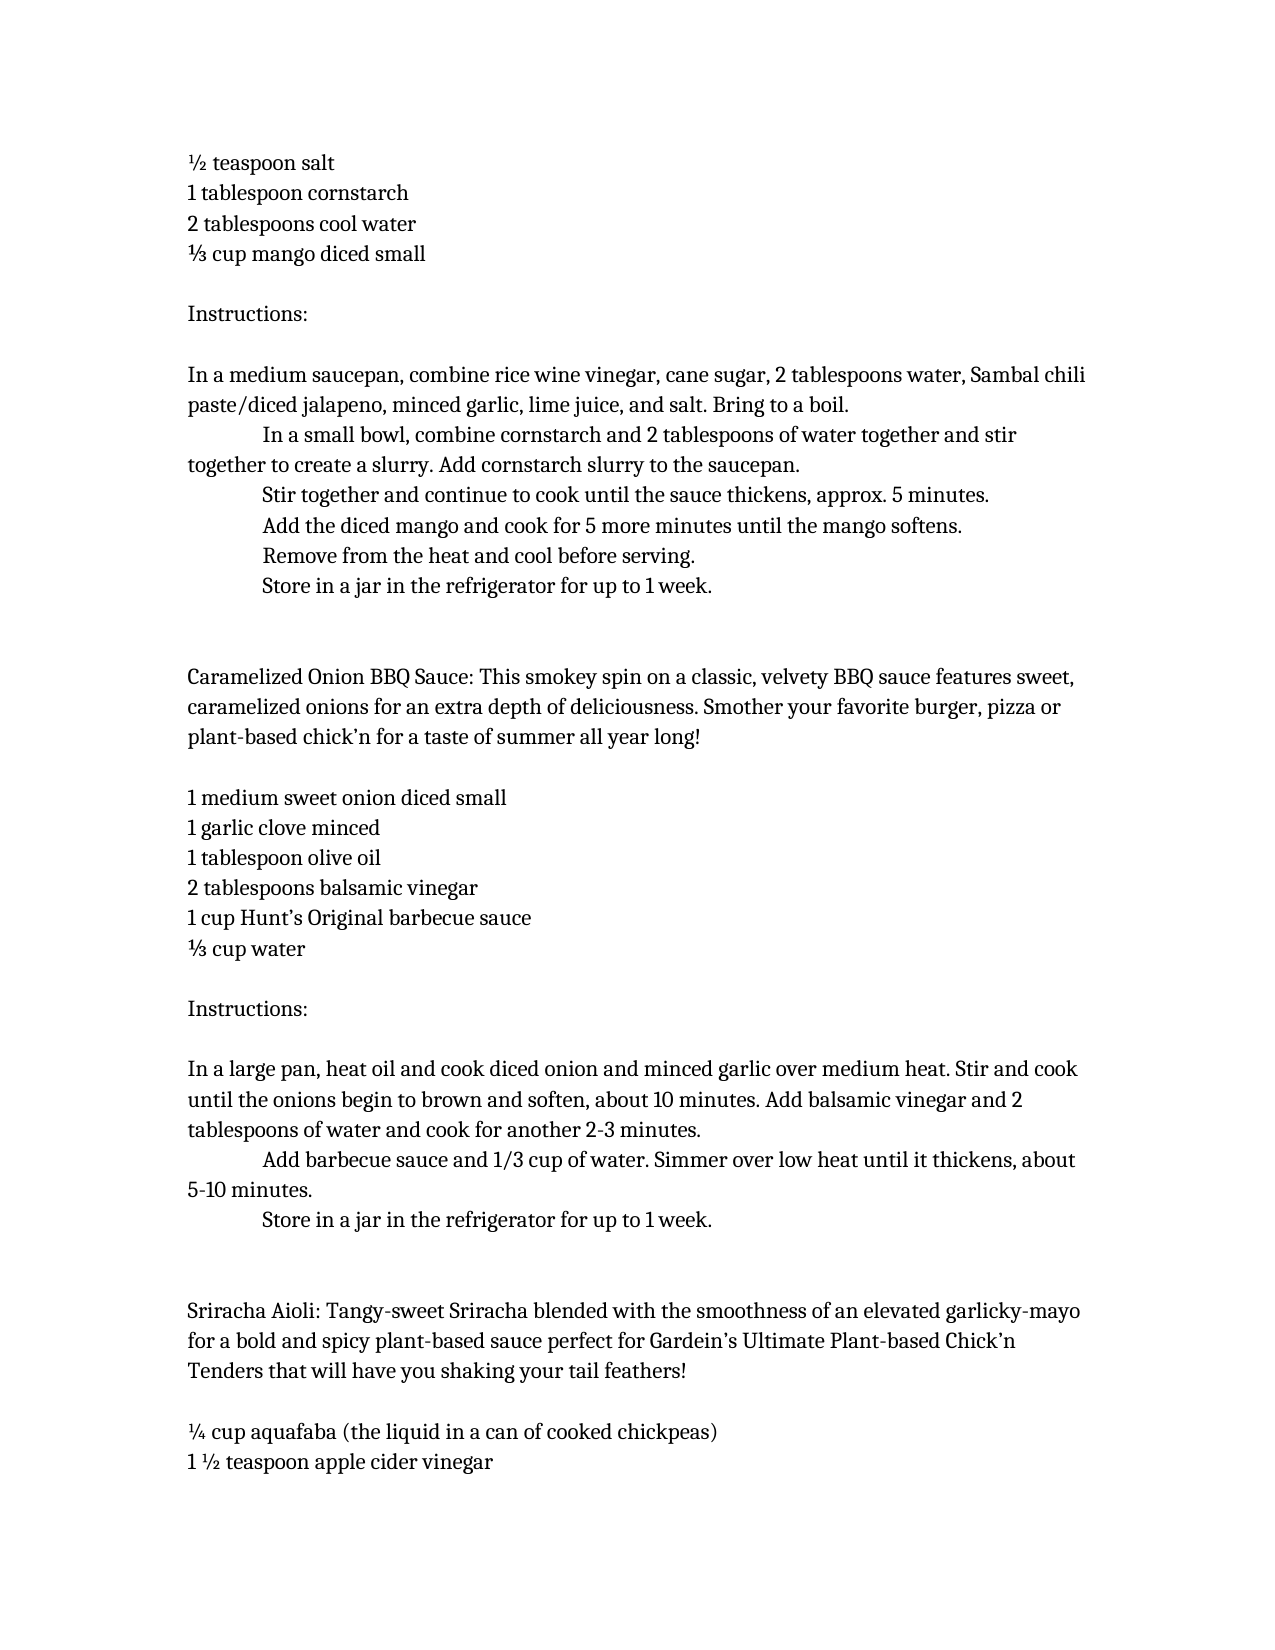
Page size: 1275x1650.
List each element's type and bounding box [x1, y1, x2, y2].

text [187, 150, 1087, 1475]
